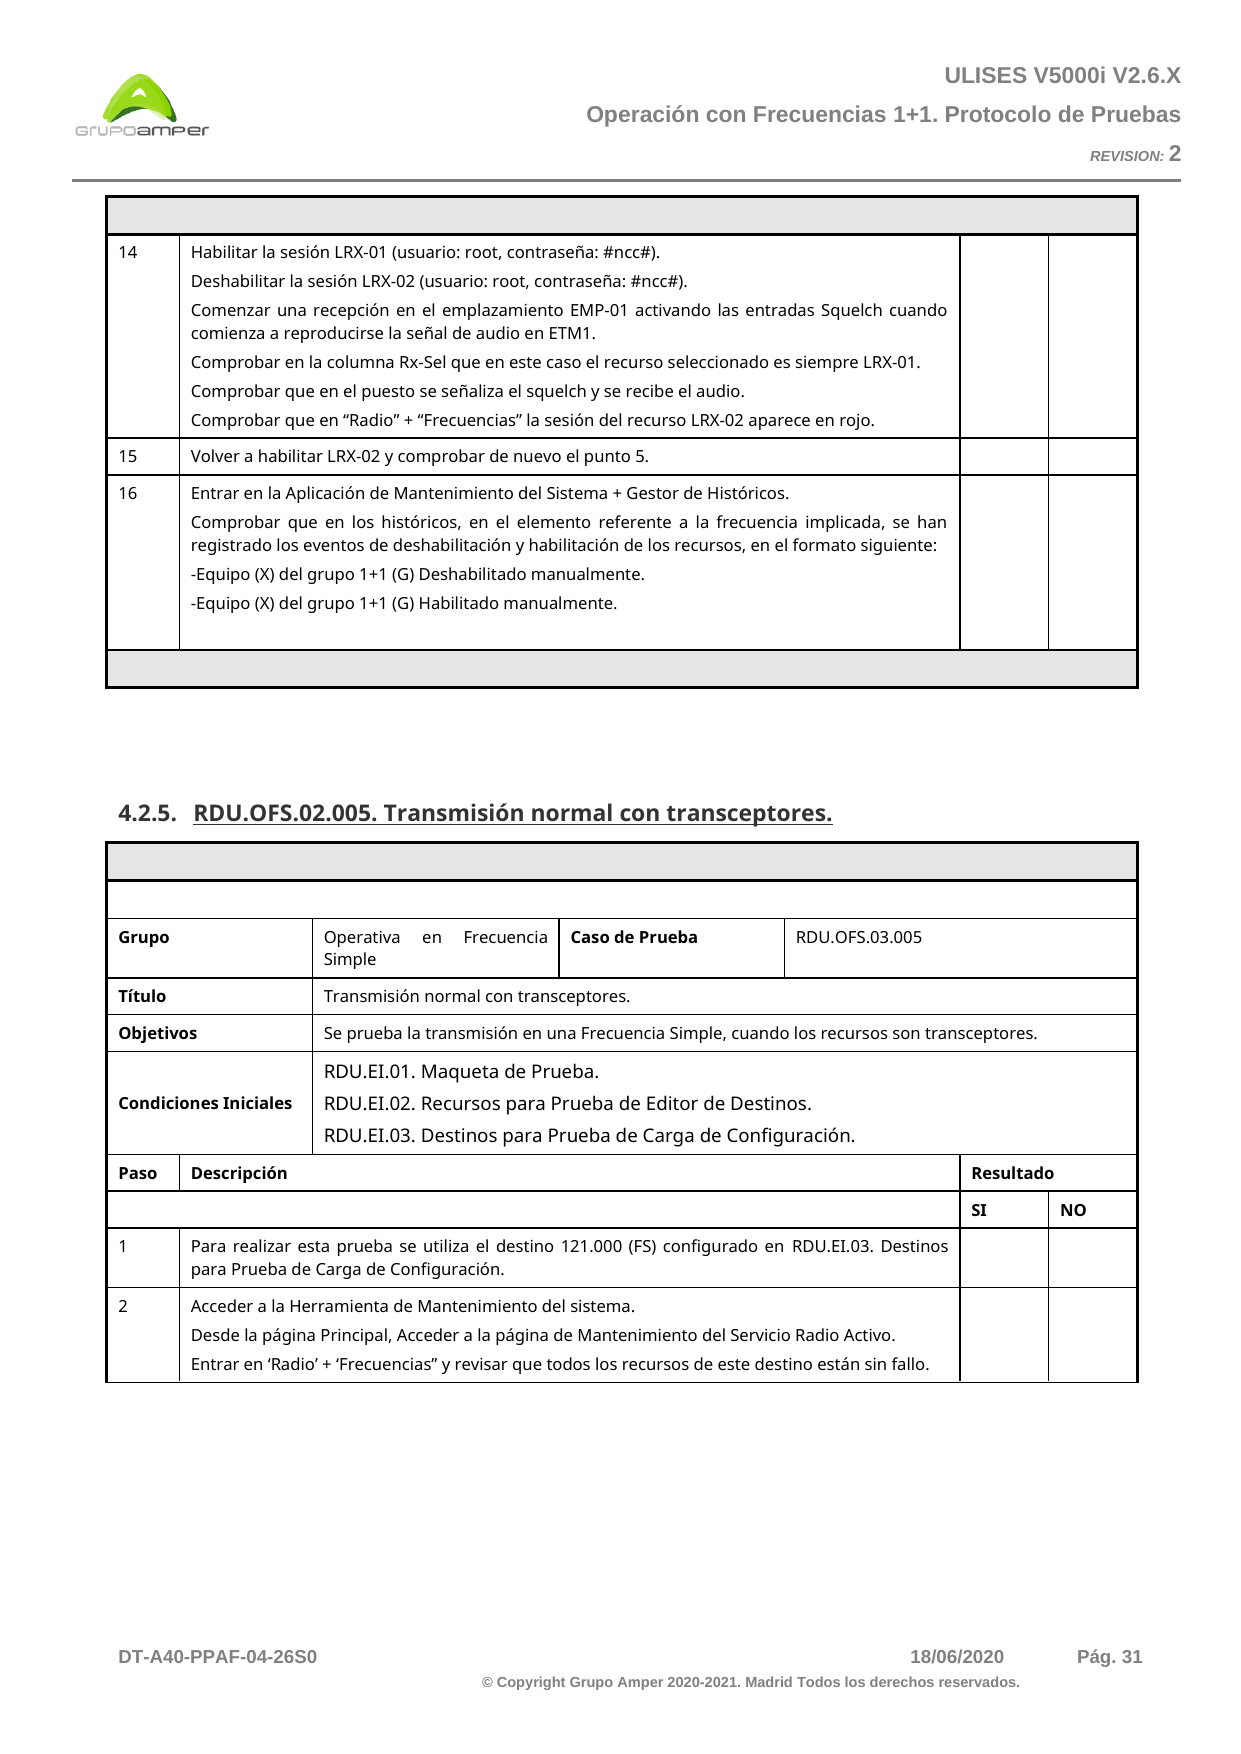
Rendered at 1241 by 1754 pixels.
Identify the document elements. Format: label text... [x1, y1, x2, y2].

table_cell Volver a habilitar LRX-02 y comprobar de nuevo el punto 5. [180, 439, 959, 474]
table_cell [1049, 1288, 1136, 1381]
table_header [108, 844, 1136, 879]
table_cell [108, 1192, 959, 1227]
table_cell Grupo [108, 919, 312, 977]
table_cell SI [961, 1192, 1048, 1227]
table_cell 15 [108, 439, 179, 474]
table_cell 2 [108, 1288, 179, 1381]
table_cell [961, 1229, 1048, 1287]
table_cell [1049, 236, 1136, 437]
table_cell Caso de Prueba [560, 919, 784, 977]
table_cell RDU.OFS.03.005 [785, 919, 1136, 977]
table_cell NO [1049, 1192, 1136, 1227]
picture [71, 62, 211, 149]
table_cell [1049, 439, 1136, 474]
table_cell [108, 651, 1136, 686]
table_cell [1049, 476, 1136, 649]
table_cell 14 [108, 236, 179, 437]
table_cell Acceder a la Herramienta de Mantenimiento del sistema. Desde la página Principal, Acceder a la página de Mantenimiento del Servicio Radio Activo. Entrar en ‘Radio’ + ‘Frecuencias” y revisar que todos los recursos de este destino están sin fallo. [180, 1288, 959, 1381]
table_cell Se prueba la transmisión en una Frecuencia Simple, cuando los recursos son transceptores. [313, 1015, 1136, 1051]
table_cell RDU.EI.01. Maqueta de Prueba. RDU.EI.02. Recursos para Prueba de Editor de Destinos. RDU.EI.03. Destinos para Prueba de Carga de Configuración. [313, 1052, 1136, 1154]
table_cell Descripción [180, 1155, 959, 1190]
table_cell Habilitar la sesión LRX-01 (usuario: root, contraseña: #ncc#). Deshabilitar la sesión LRX-02 (usuario: root, contraseña: #ncc#). Comenzar una recepción en el emplazamiento EMP-01 activando las entradas Squelch cuando comienza a reproducirse la señal de audio en ETM1. Comprobar en la columna Rx-Sel que en este caso el recurso seleccionado es siempre LRX-01. Comprobar que en el puesto se señaliza el squelch y se recibe el audio. Comprobar que en “Radio” + “Frecuencias” la sesión del recurso LRX-02 aparece en rojo. [180, 236, 959, 437]
table_cell Operativa en Frecuencia Simple [313, 919, 558, 977]
table_cell [961, 236, 1048, 437]
table_cell Título [108, 979, 312, 1014]
table_cell Entrar en la Aplicación de Mantenimiento del Sistema + Gestor de Históricos. Comprobar que en los históricos, en el elemento referente a la frecuencia implicada, se han registrado los eventos de deshabilitación y habilitación de los recursos, en el formato siguiente: -Equipo (X) del grupo 1+1 (G) Deshabilitado manualmente. -Equipo (X) del grupo 1+1 (G) Habilitado manualmente. [180, 476, 959, 649]
table_cell 16 [108, 476, 179, 649]
table_header [108, 198, 1136, 233]
table_cell Transmisión normal con transceptores. [313, 979, 1136, 1014]
table_cell Resultado [961, 1155, 1136, 1190]
table_cell Condiciones Iniciales [108, 1052, 312, 1154]
table_cell 1 [108, 1229, 179, 1287]
table_cell [108, 882, 1136, 917]
table_cell Paso [108, 1155, 179, 1190]
table_cell Objetivos [108, 1015, 312, 1051]
table_cell [961, 439, 1048, 474]
table_cell Para realizar esta prueba se utiliza el destino 121.000 (FS) configurado en RDU.EI.03. Destinos para Prueba de Carga de Configuración. [180, 1229, 959, 1287]
table_cell [961, 1288, 1048, 1381]
table_cell [1049, 1229, 1136, 1287]
subtitle RDU.OFS.02.005. Transmisión normal con transceptores. [118, 797, 1181, 828]
table_cell [961, 476, 1048, 649]
